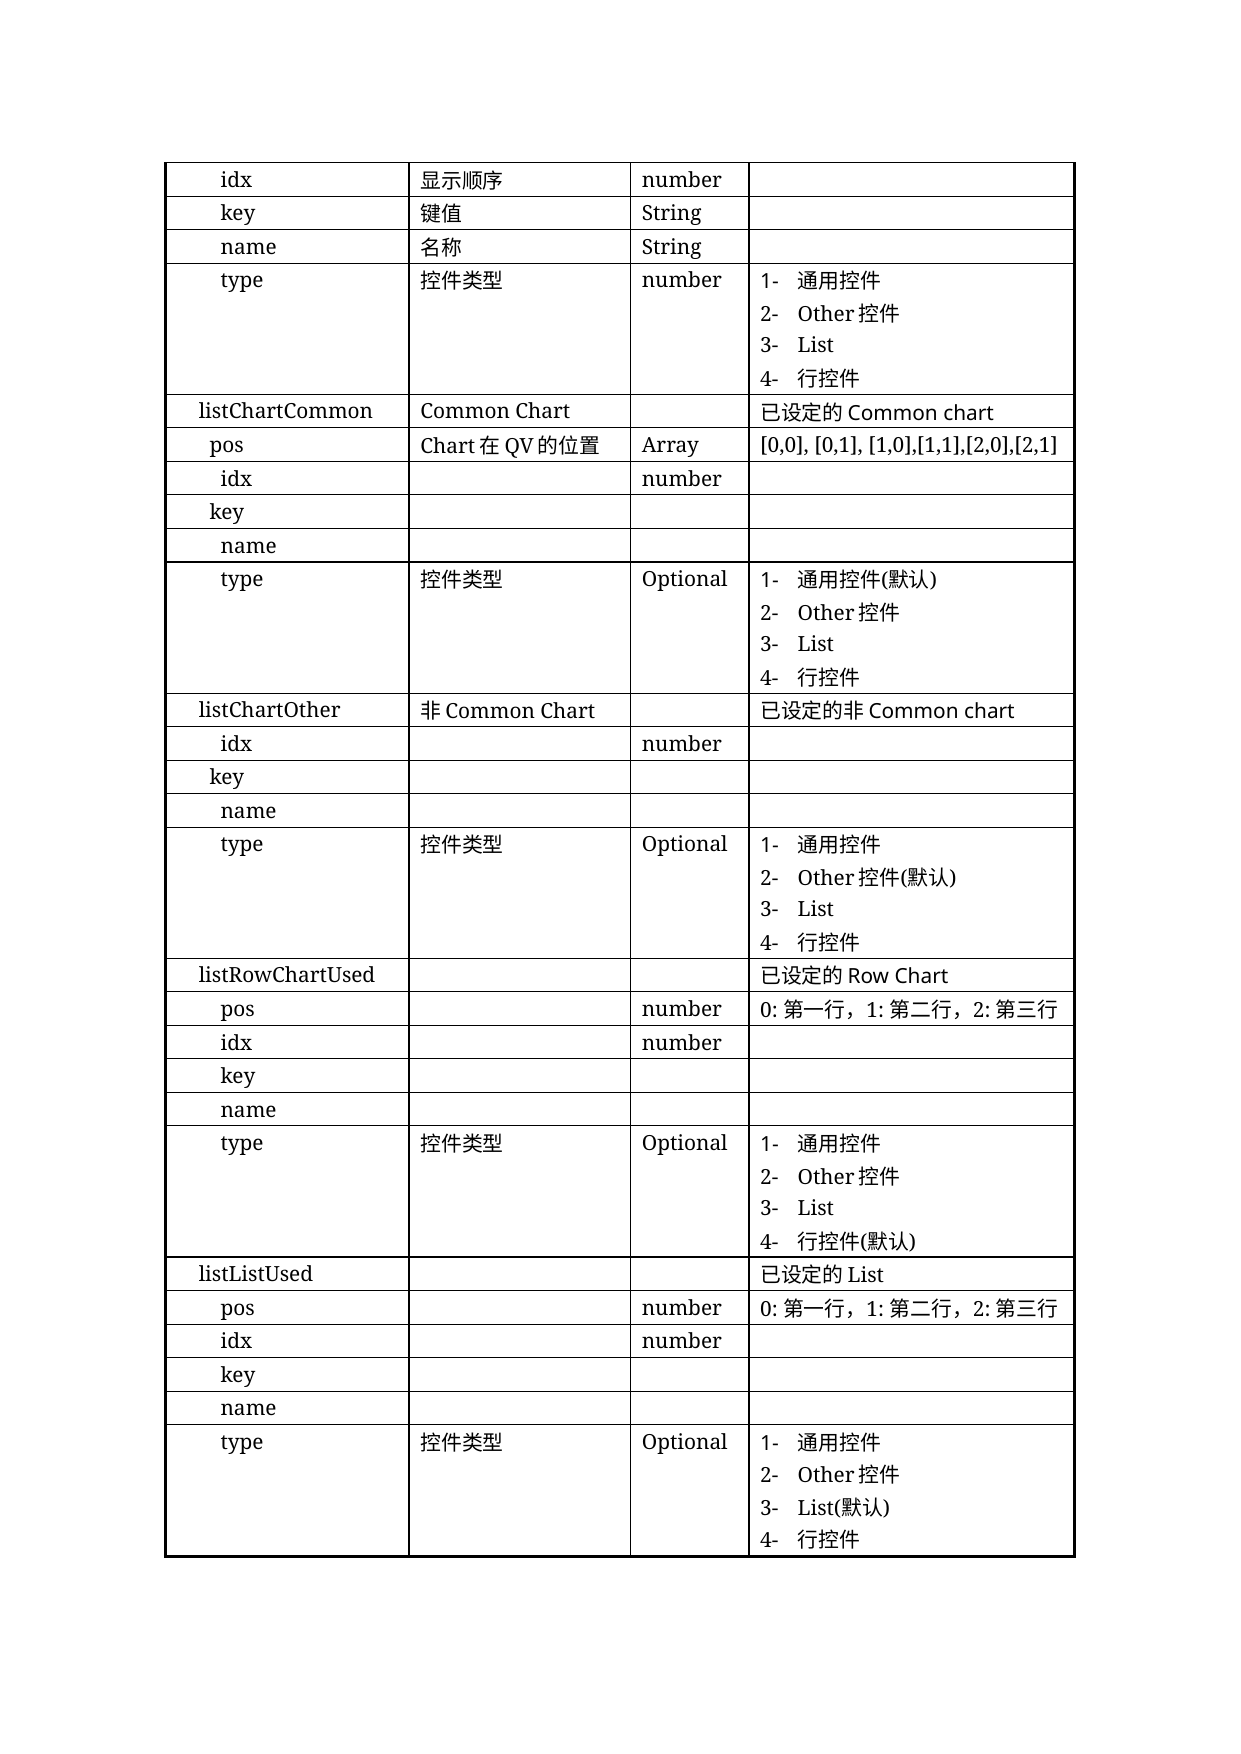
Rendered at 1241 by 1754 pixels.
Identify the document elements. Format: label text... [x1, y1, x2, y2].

table_cell number [631, 264, 748, 394]
table_cell 键值 [410, 197, 630, 229]
table_cell listChartCommon [167, 395, 408, 427]
table_cell name [167, 1392, 408, 1424]
table_cell 控件类型 [410, 828, 630, 958]
table_cell Array [631, 428, 748, 461]
table_cell [750, 462, 1073, 494]
table_cell 通用控件 Other控件 List(默认) 行控件 [750, 1425, 1073, 1555]
table_cell [750, 1392, 1073, 1424]
table_cell [631, 1392, 748, 1424]
table_cell 控件类型 [410, 1425, 630, 1555]
table_cell [631, 1358, 748, 1391]
table_cell [631, 1258, 748, 1290]
table_cell number [631, 163, 748, 196]
table_cell type [167, 828, 408, 958]
table_cell [631, 495, 748, 528]
table_cell 已设定的非Common chart [750, 694, 1073, 726]
table_cell 名称 [410, 230, 630, 263]
table_cell name [167, 794, 408, 827]
table_cell [410, 794, 630, 827]
table_cell [750, 197, 1073, 229]
table_cell [631, 395, 748, 427]
table_cell Optional [631, 563, 748, 692]
table_cell type [167, 1126, 408, 1256]
table_cell pos [167, 1291, 408, 1323]
table_cell [631, 529, 748, 561]
table_cell key [167, 761, 408, 793]
table_cell number [631, 1026, 748, 1058]
table_cell number [631, 992, 748, 1025]
table_cell [410, 1258, 630, 1290]
table_cell pos [167, 428, 408, 461]
table_cell [0,0], [0,1], [1,0],[1,1],[2,0],[2,1] [750, 428, 1073, 461]
table_cell number [631, 1325, 748, 1357]
table_cell 通用控件 Other控件(默认) List 行控件 [750, 828, 1073, 958]
table_cell Chart在QV的位置 [410, 428, 630, 461]
table_cell [750, 529, 1073, 561]
table_cell Optional [631, 1126, 748, 1256]
table_cell [750, 727, 1073, 759]
table_cell [750, 163, 1073, 196]
table_cell Optional [631, 1425, 748, 1555]
table_cell [750, 495, 1073, 528]
table_cell listListUsed [167, 1258, 408, 1290]
table_cell name [167, 230, 408, 263]
table_cell 已设定的Row Chart [750, 959, 1073, 991]
table_cell type [167, 563, 408, 692]
table_cell number [631, 1291, 748, 1323]
table_cell key [167, 197, 408, 229]
table_cell key [167, 495, 408, 528]
table_cell [631, 1093, 748, 1125]
table_cell [750, 1358, 1073, 1391]
table_cell idx [167, 163, 408, 196]
table_cell 控件类型 [410, 264, 630, 394]
table_cell [410, 529, 630, 561]
table_cell 非Common Chart [410, 694, 630, 726]
table_cell Optional [631, 828, 748, 958]
table_cell [750, 1093, 1073, 1125]
table_cell Common Chart [410, 395, 630, 427]
table_cell 控件类型 [410, 1126, 630, 1256]
table_cell [410, 1325, 630, 1357]
table_cell [750, 1026, 1073, 1058]
table_cell key [167, 1358, 408, 1391]
table_cell [631, 694, 748, 726]
table_cell [410, 1093, 630, 1125]
table_cell number [631, 462, 748, 494]
table_cell [410, 462, 630, 494]
table_cell [631, 794, 748, 827]
table_cell [410, 495, 630, 528]
table_cell 0: 第一行，1: 第二行，2: 第三行 [750, 1291, 1073, 1323]
table_cell [631, 1059, 748, 1092]
table_cell 0: 第一行，1: 第二行，2: 第三行 [750, 992, 1073, 1025]
table_cell idx [167, 1026, 408, 1058]
table_cell listChartOther [167, 694, 408, 726]
table_cell [750, 761, 1073, 793]
table_cell type [167, 1425, 408, 1555]
table_cell [410, 1026, 630, 1058]
table_cell [750, 794, 1073, 827]
table_cell [410, 1358, 630, 1391]
table_cell [410, 992, 630, 1025]
table_cell type [167, 264, 408, 394]
table_cell [631, 761, 748, 793]
table_cell String [631, 197, 748, 229]
table_cell [750, 1325, 1073, 1357]
table_cell 已设定的Common chart [750, 395, 1073, 427]
table_cell [410, 727, 630, 759]
table_cell 已设定的List [750, 1258, 1073, 1290]
table_cell 通用控件 Other控件 List 行控件 [750, 264, 1073, 394]
table_cell [410, 1059, 630, 1092]
table_cell number [631, 727, 748, 759]
table_cell idx [167, 462, 408, 494]
table_cell name [167, 529, 408, 561]
table_cell key [167, 1059, 408, 1092]
table_cell [410, 1291, 630, 1323]
table_cell pos [167, 992, 408, 1025]
table_cell 通用控件(默认) Other控件 List 行控件 [750, 563, 1073, 692]
table_cell name [167, 1093, 408, 1125]
table_cell [410, 959, 630, 991]
table_cell [750, 1059, 1073, 1092]
table_cell idx [167, 727, 408, 759]
table_cell [631, 959, 748, 991]
table_cell listRowChartUsed [167, 959, 408, 991]
table_cell [750, 230, 1073, 263]
table_cell [410, 1392, 630, 1424]
table_cell 控件类型 [410, 563, 630, 692]
table_cell String [631, 230, 748, 263]
table_cell 显示顺序 [410, 163, 630, 196]
table_cell 通用控件 Other控件 List 行控件(默认) [750, 1126, 1073, 1256]
table_cell idx [167, 1325, 408, 1357]
table_cell [410, 761, 630, 793]
